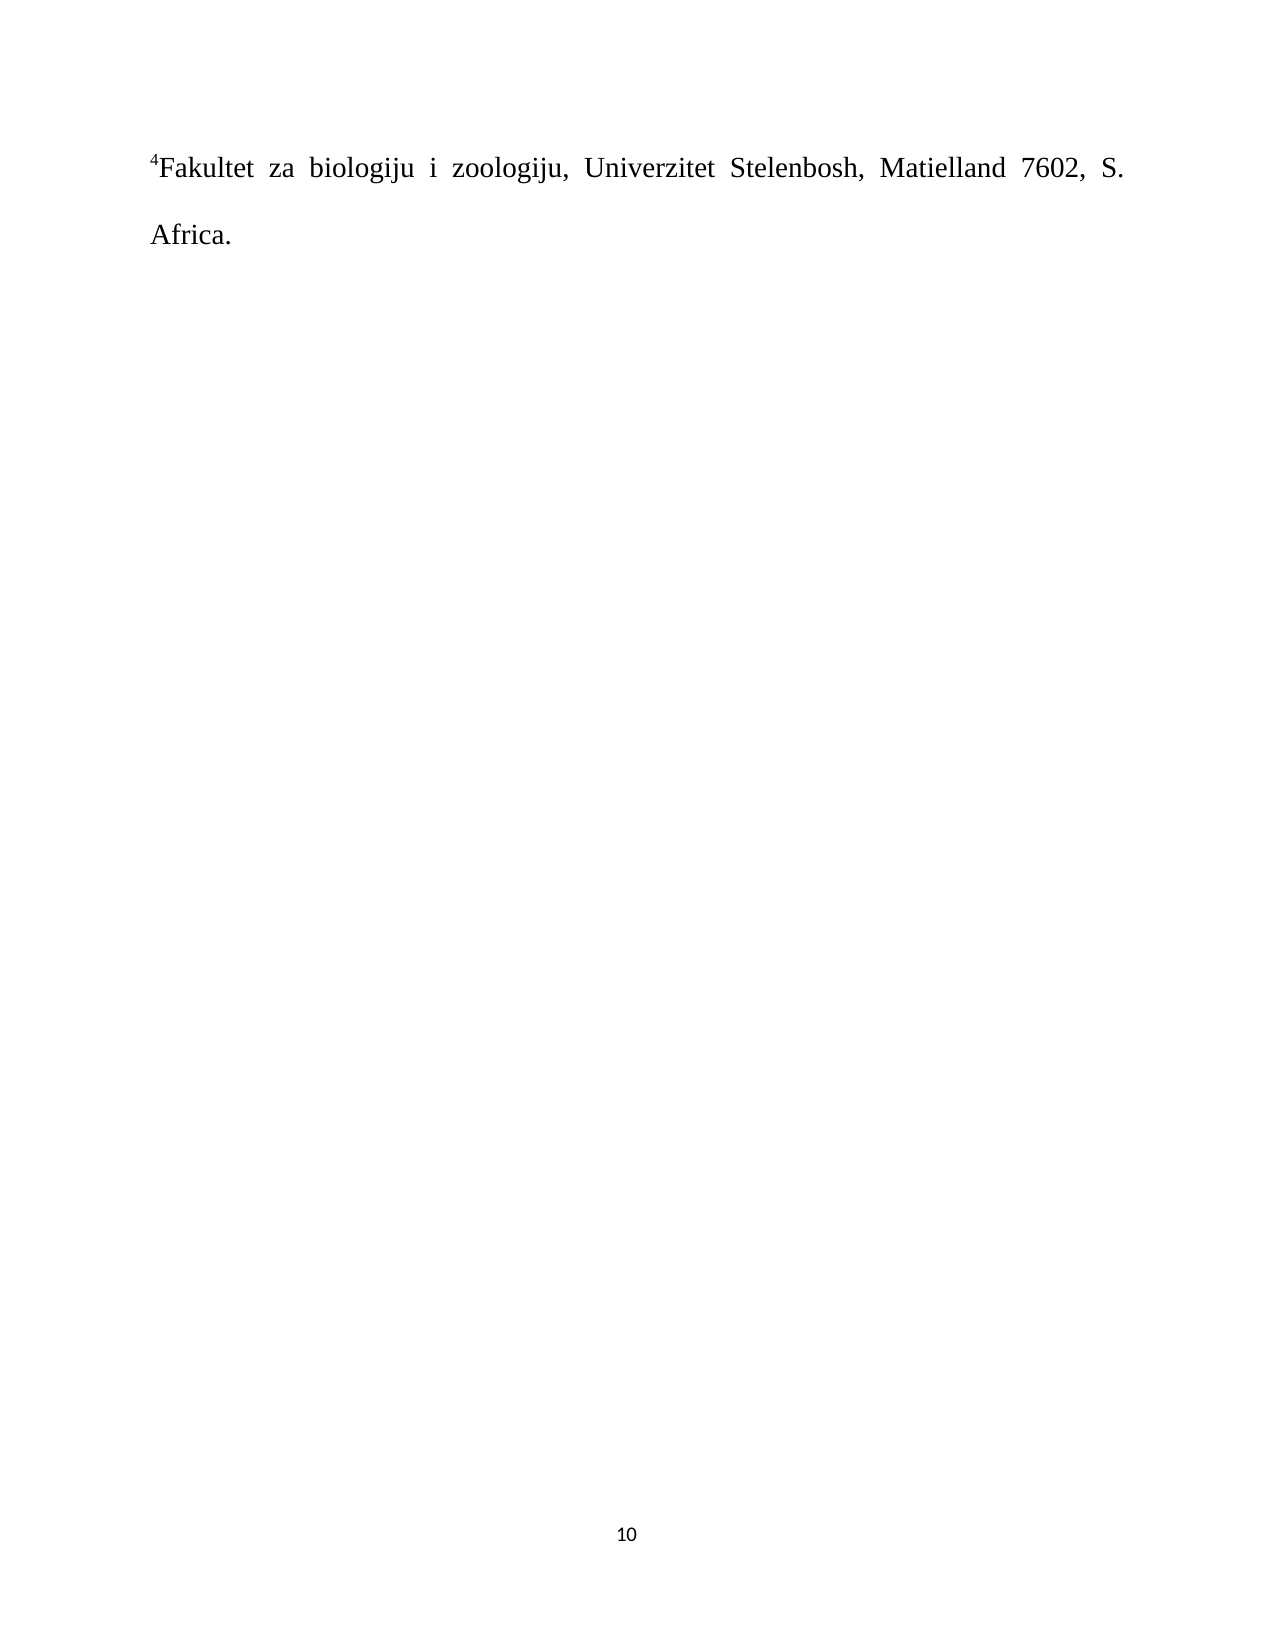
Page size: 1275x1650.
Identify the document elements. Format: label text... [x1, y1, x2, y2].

text 4Fakultet za biologiju i zoologiju, Univerzitet Stelenbosh, Matielland 7602, S. Africa. [150, 150, 1125, 251]
